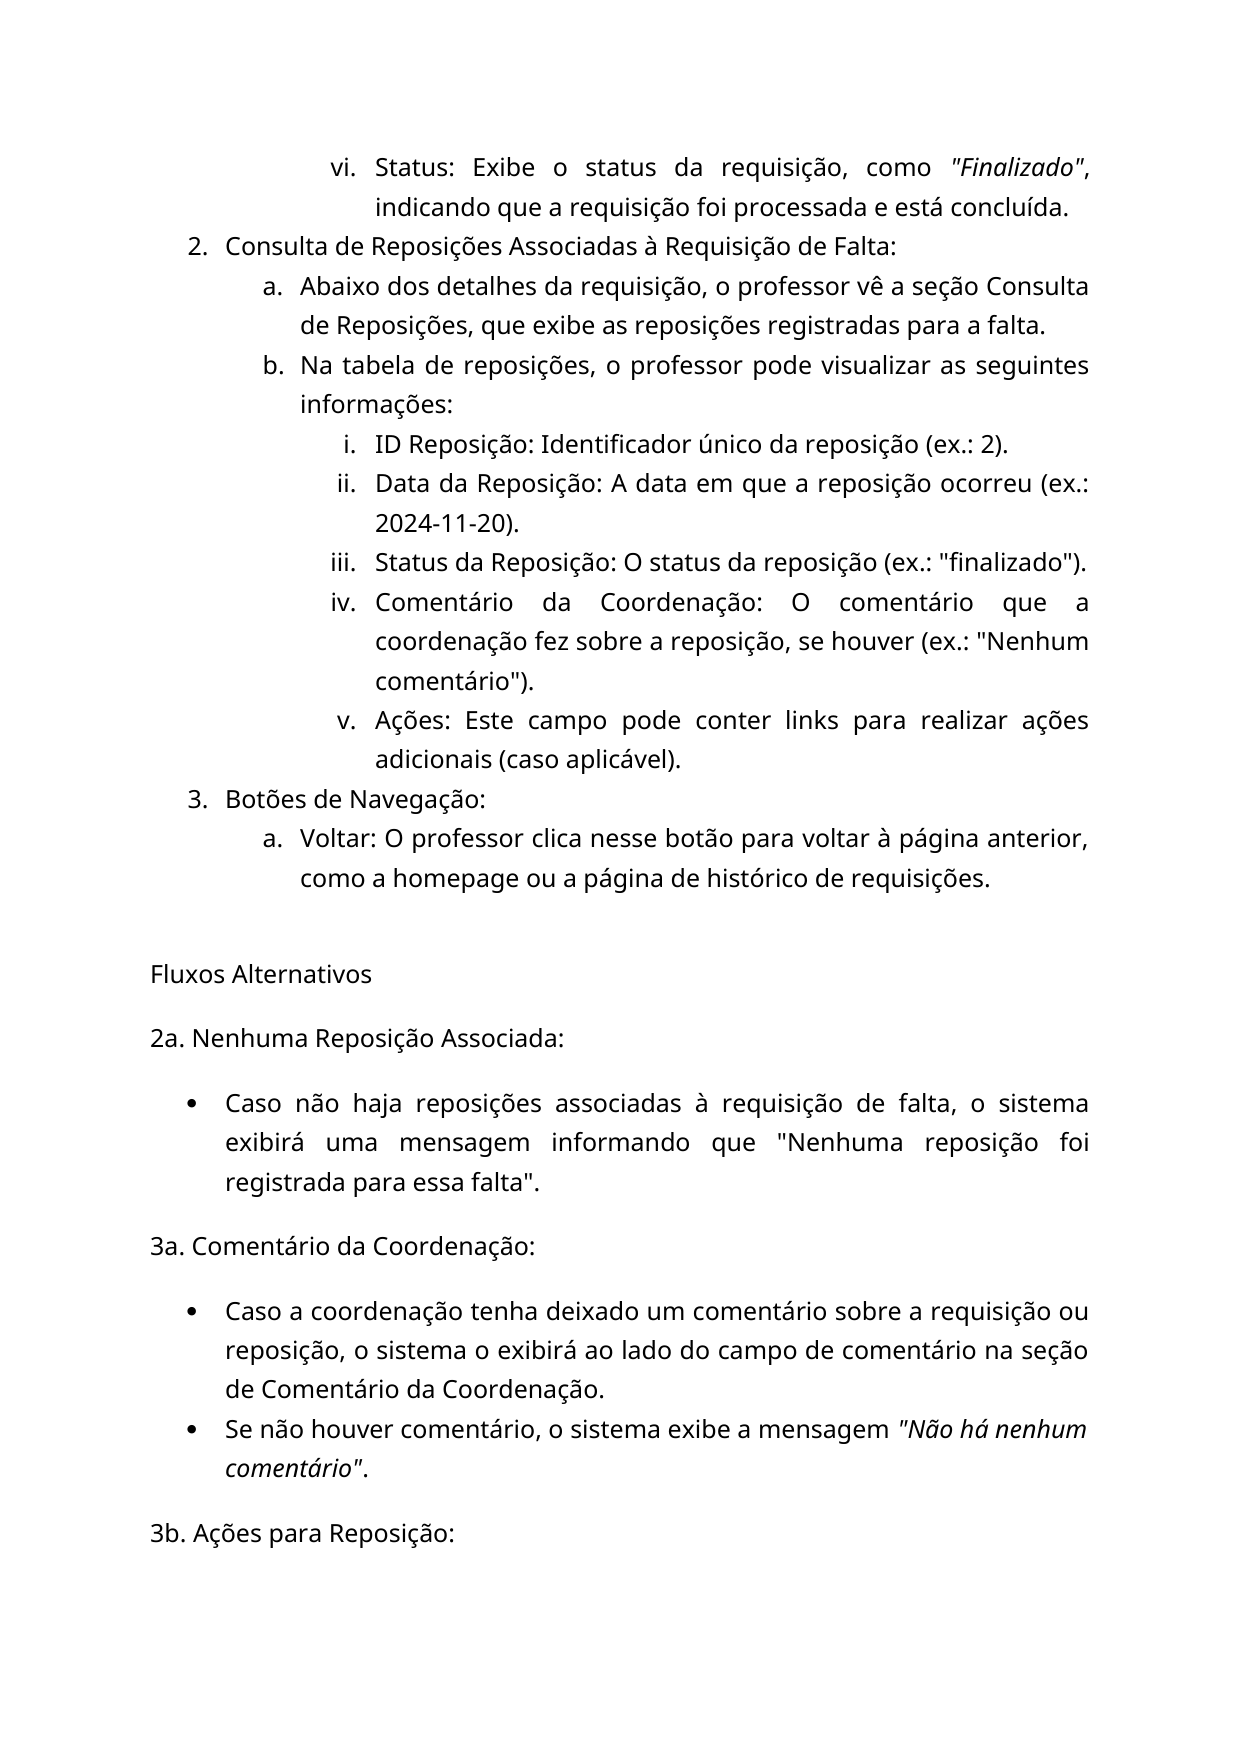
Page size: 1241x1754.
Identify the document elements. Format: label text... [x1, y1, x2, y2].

list Data da Reposição: A data em que a reposição ocorreu (ex.: 2024-11-20). [356, 466, 1090, 539]
text Fluxos Alternativos [150, 956, 1090, 990]
list Caso não haja reposições associadas à requisição de falta, o sistema exibirá uma mensagem informando que "Nenhuma reposição foi registrada para essa falta". [187, 1085, 1090, 1198]
list Ações: Este campo pode conter links para realizar ações adicionais (caso aplicável). [356, 703, 1090, 776]
list Caso a coordenação tenha deixado um comentário sobre a requisição ou reposição, o sistema o exibirá ao lado do campo de comentário na seção de Comentário da Coordenação. [187, 1293, 1090, 1406]
text 3b. Ações para Reposição: [150, 1516, 1090, 1549]
list Abaixo dos detalhes da requisição, o professor vê a seção Consulta de Reposições, que exibe as reposições registradas para a falta. [262, 268, 1090, 342]
list Status da Reposição: O status da reposição (ex.: "finalizado"). [356, 545, 1090, 579]
list Botões de Navegação: [187, 782, 1090, 816]
list ID Reposição: Identificador único da reposição (ex.: 2). [356, 426, 1090, 460]
list Se não houver comentário, o sistema exibe a mensagem "Não há nenhum comentário". [187, 1412, 1090, 1485]
list Consulta de Reposições Associadas à Requisição de Falta: [187, 229, 1090, 263]
text 3a. Comentário da Coordenação: [150, 1229, 1090, 1263]
text 2a. Nenhuma Reposição Associada: [150, 1021, 1090, 1055]
list Voltar: O professor clica nesse botão para voltar à página anterior, como a homepage ou a página de histórico de requisições. [262, 821, 1090, 895]
list Comentário da Coordenação: O comentário que a coordenação fez sobre a reposição, se houver (ex.: "Nenhum comentário"). [356, 584, 1090, 697]
list Na tabela de reposições, o professor pode visualizar as seguintes informações: [262, 347, 1090, 421]
list Status: Exibe o status da requisição, como "Finalizado", indicando que a requisição foi processada e está concluída. [356, 150, 1090, 223]
